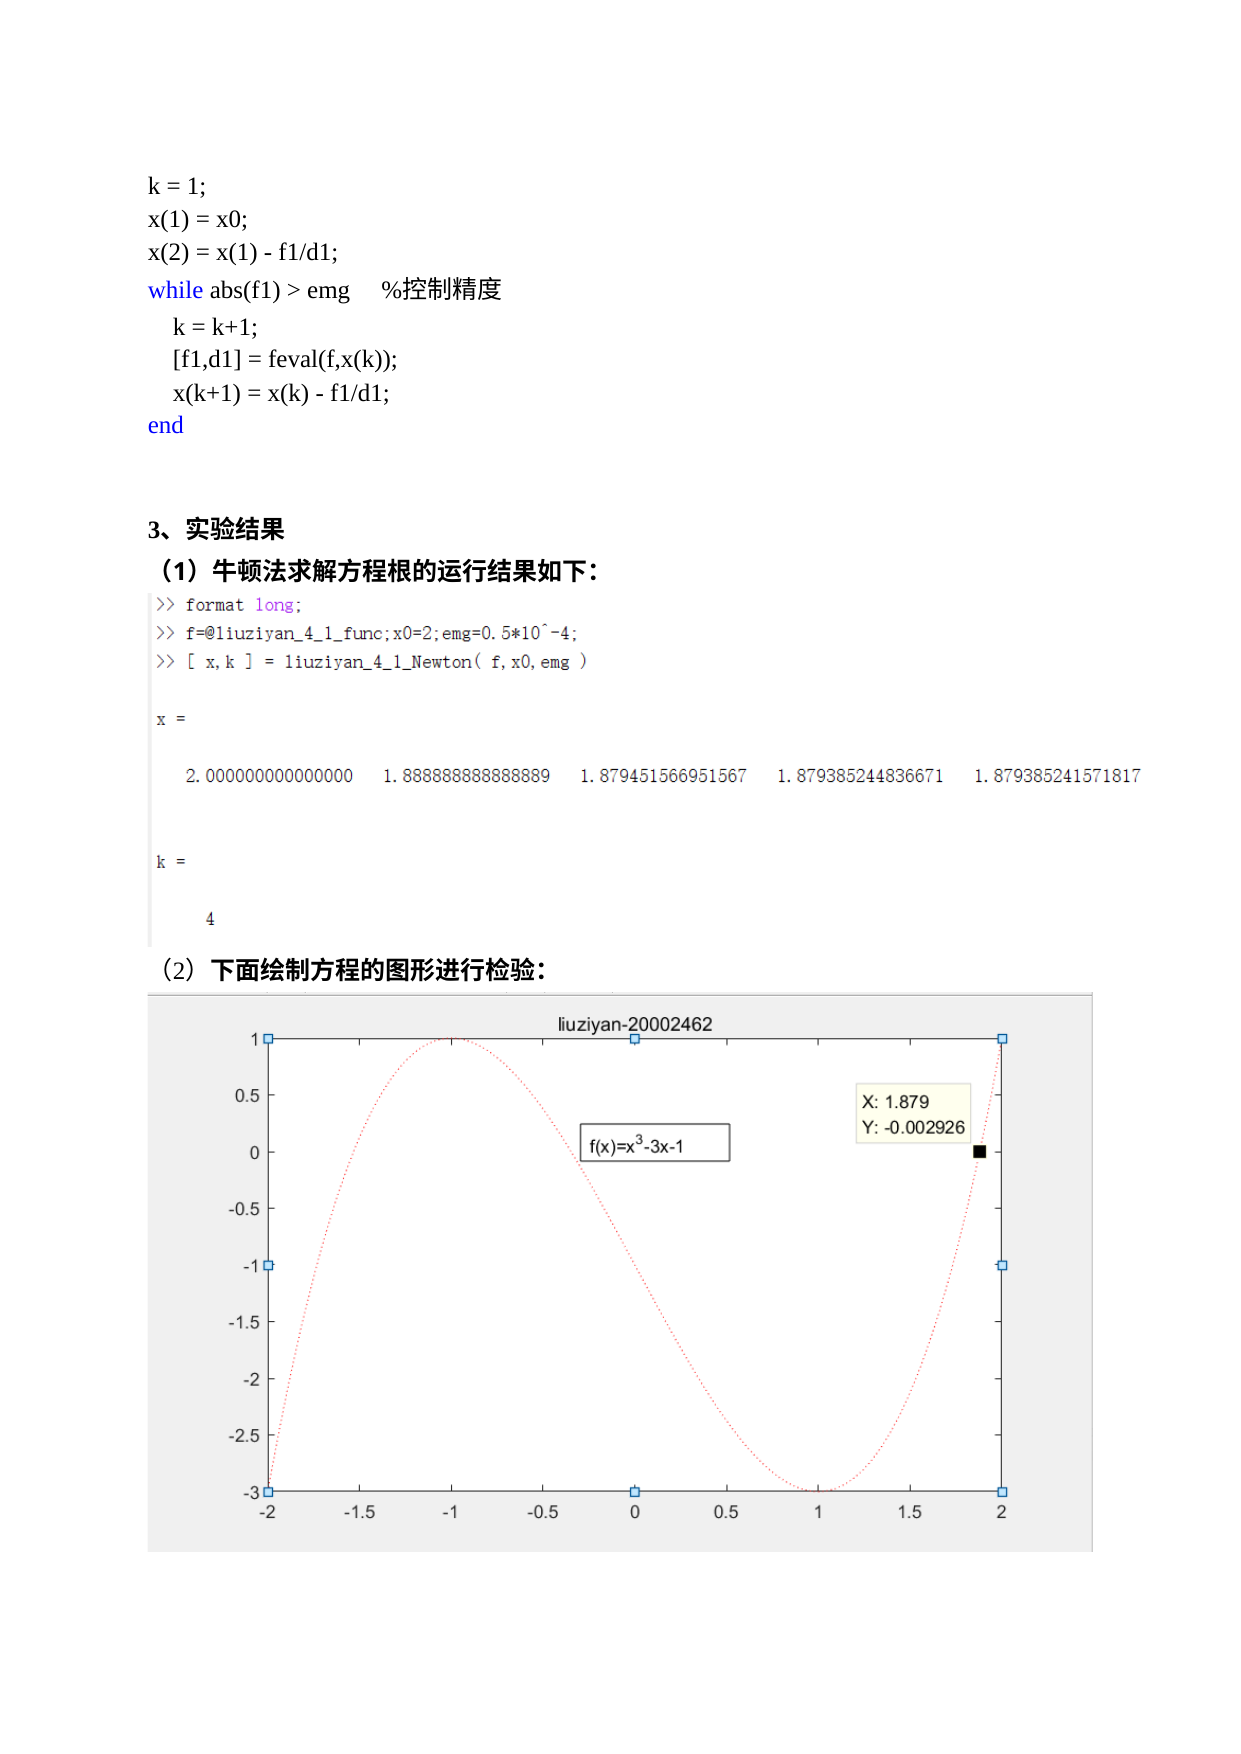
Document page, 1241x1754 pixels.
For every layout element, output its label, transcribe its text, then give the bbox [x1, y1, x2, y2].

list x(1) = x0; [148, 204, 1092, 233]
list [f1,d1] = feval(f,x(k)); [148, 344, 1092, 373]
list end [148, 411, 1092, 439]
list k = k+1; [148, 312, 1092, 340]
list （1）牛顿法求解方程根的运行结果如下： [148, 551, 1092, 588]
text （2）下面绘制方程的图形进行检验： [148, 950, 1092, 987]
picture [147, 593, 1152, 947]
list while abs(f1) > emg %控制精度 [148, 270, 1092, 306]
list x(2) = x(1) - f1/d1; [148, 237, 1092, 266]
list x(k+1) = x(k) - f1/d1; [148, 378, 1092, 406]
picture [147, 992, 1093, 1552]
list 实验结果 [148, 510, 1092, 546]
list k = 1; [148, 171, 1092, 199]
